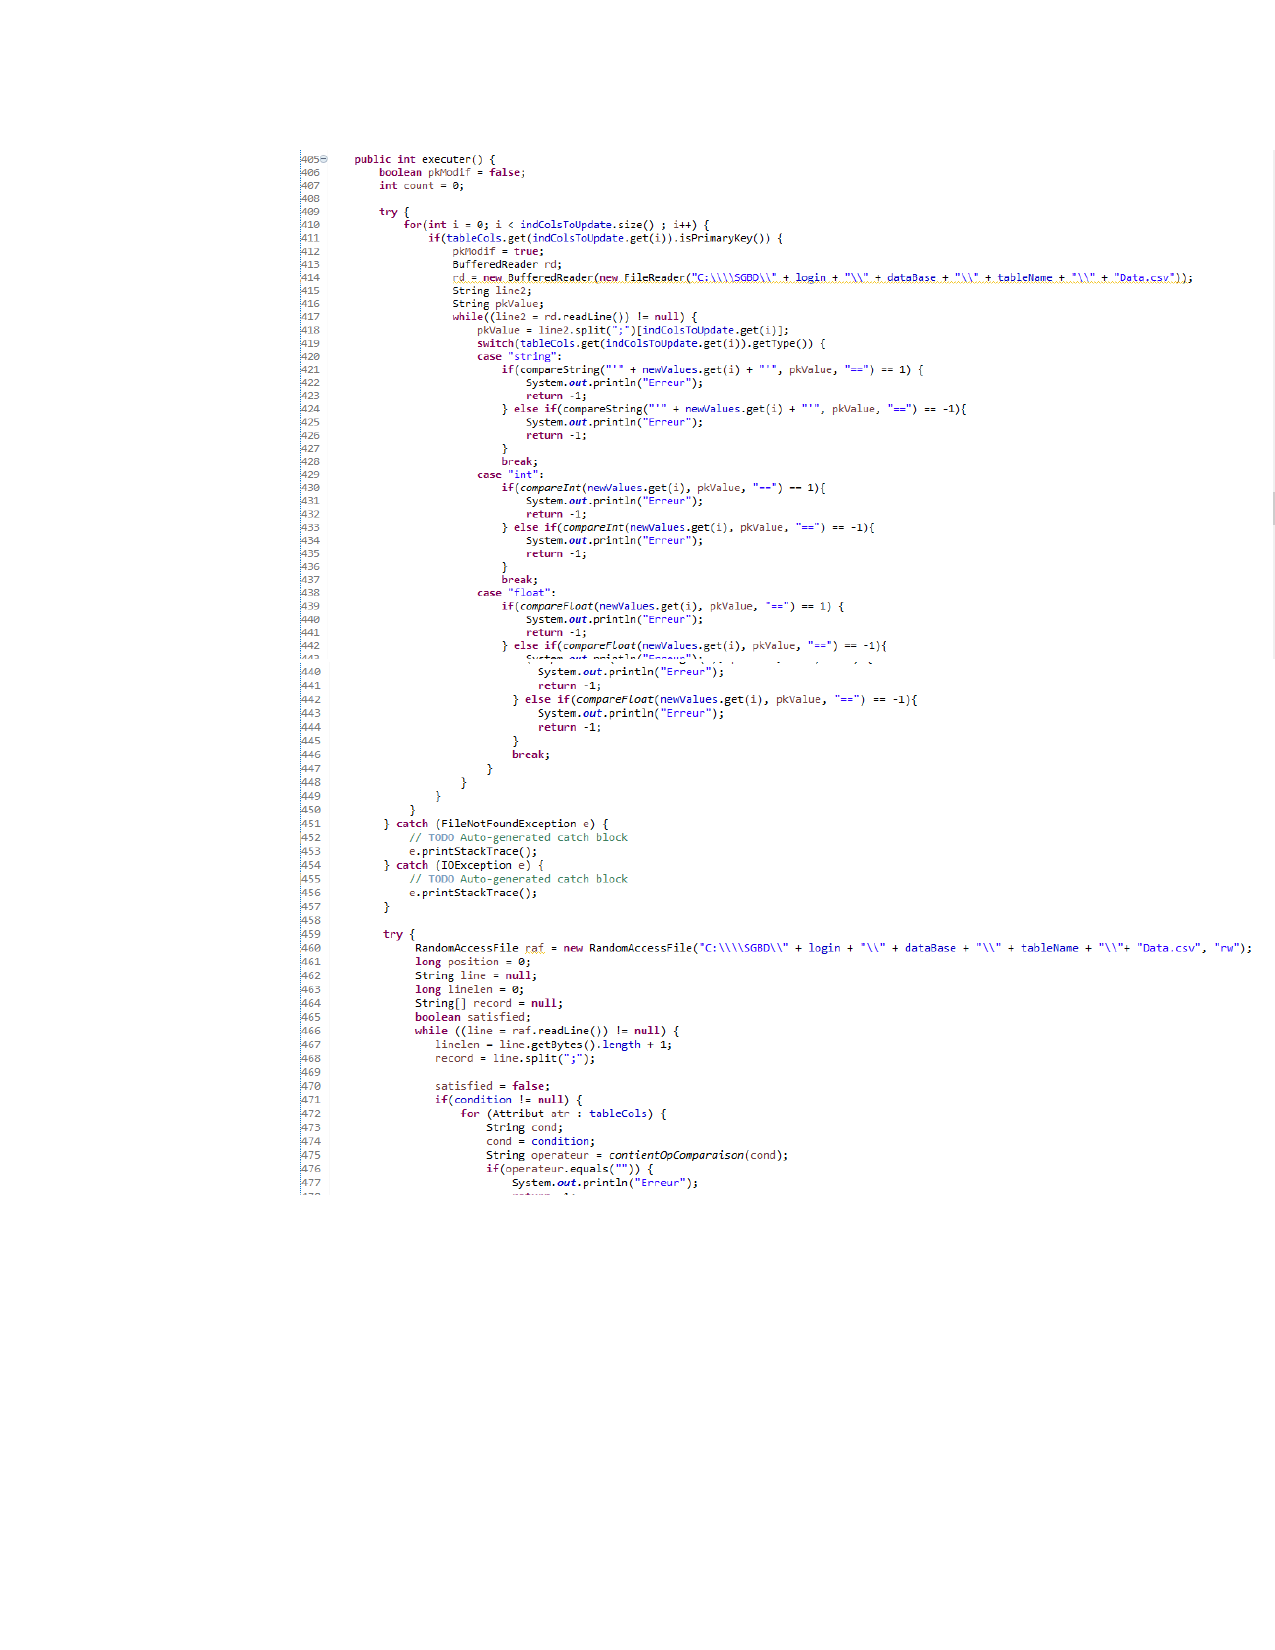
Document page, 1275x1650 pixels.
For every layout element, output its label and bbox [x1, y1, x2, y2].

picture [300, 662, 1275, 1195]
picture [300, 150, 1275, 659]
